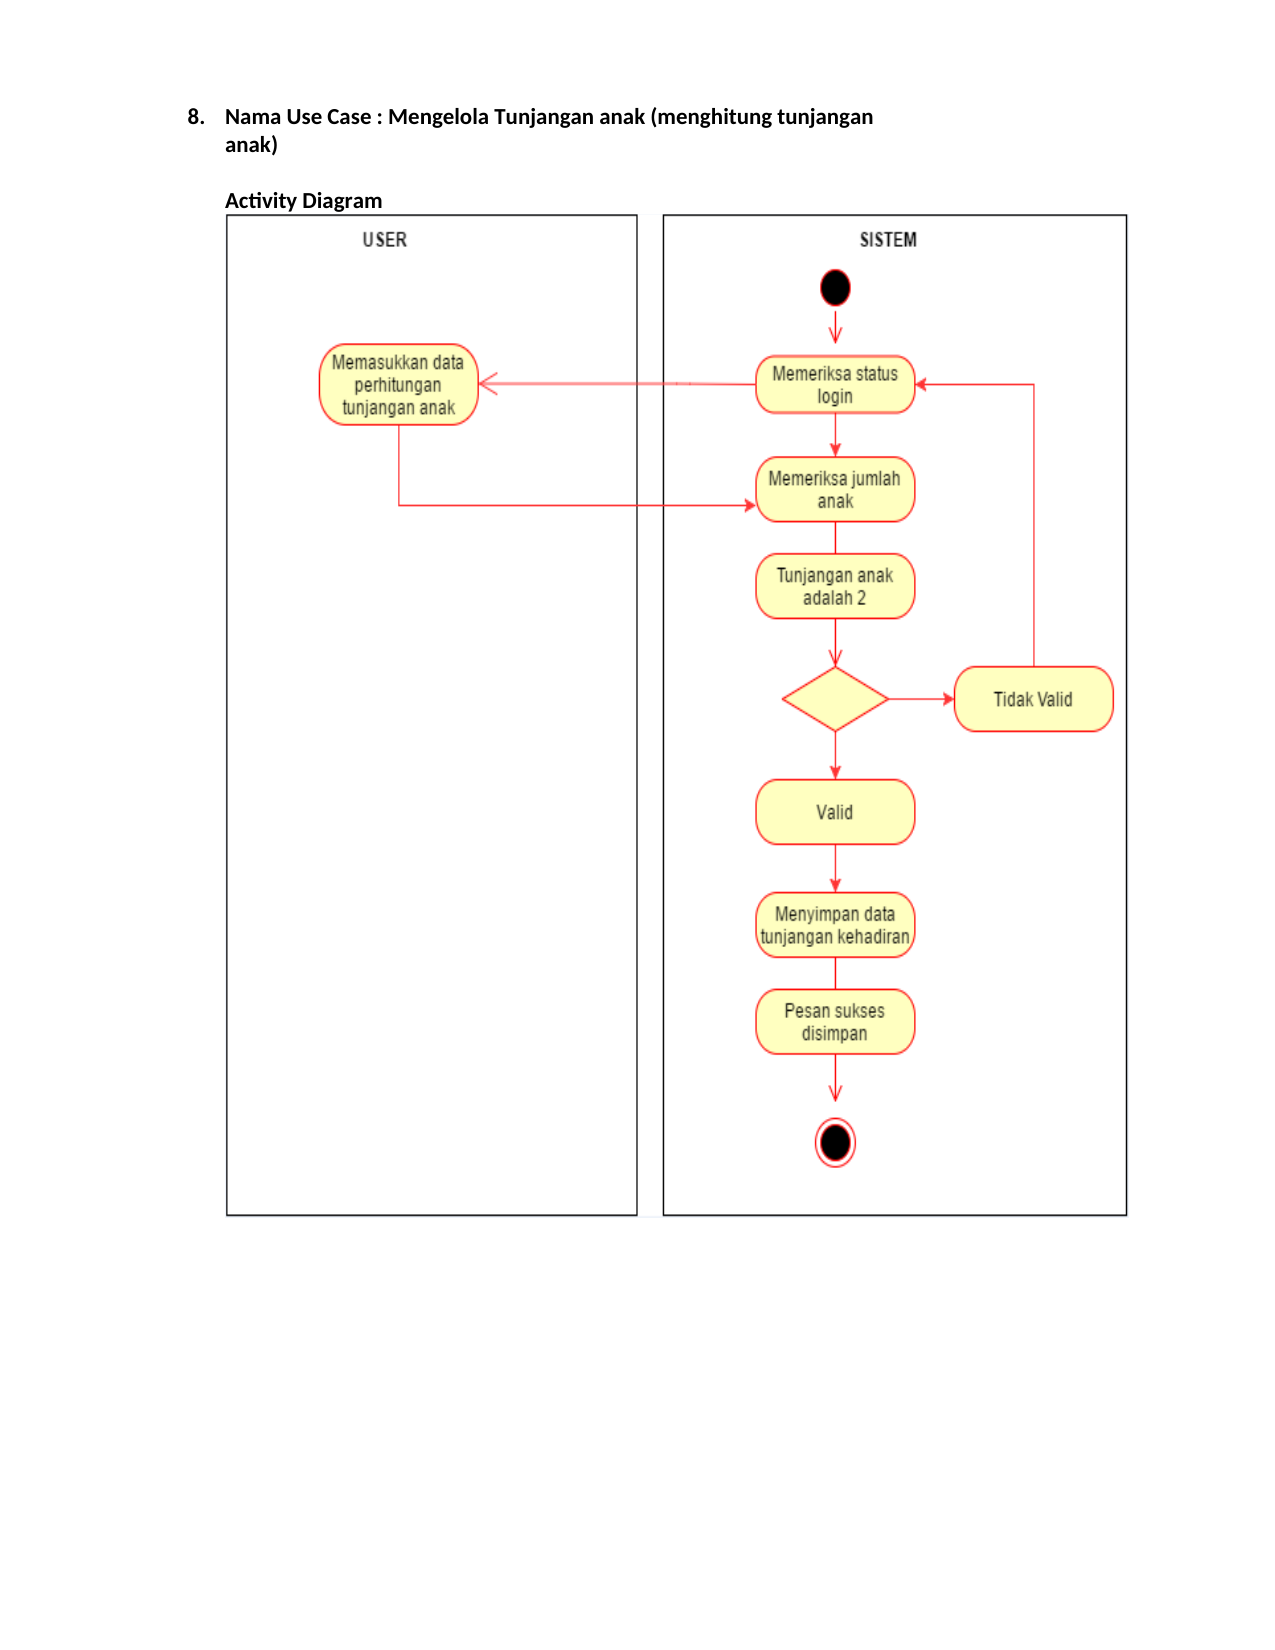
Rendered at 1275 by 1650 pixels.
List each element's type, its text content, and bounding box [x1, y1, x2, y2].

list Activity Diagram [225, 186, 890, 214]
list Nama Use Case : Mengelola Tunjangan anak (menghitung tunjangan anak) [187, 102, 890, 158]
picture [225, 214, 1129, 1218]
